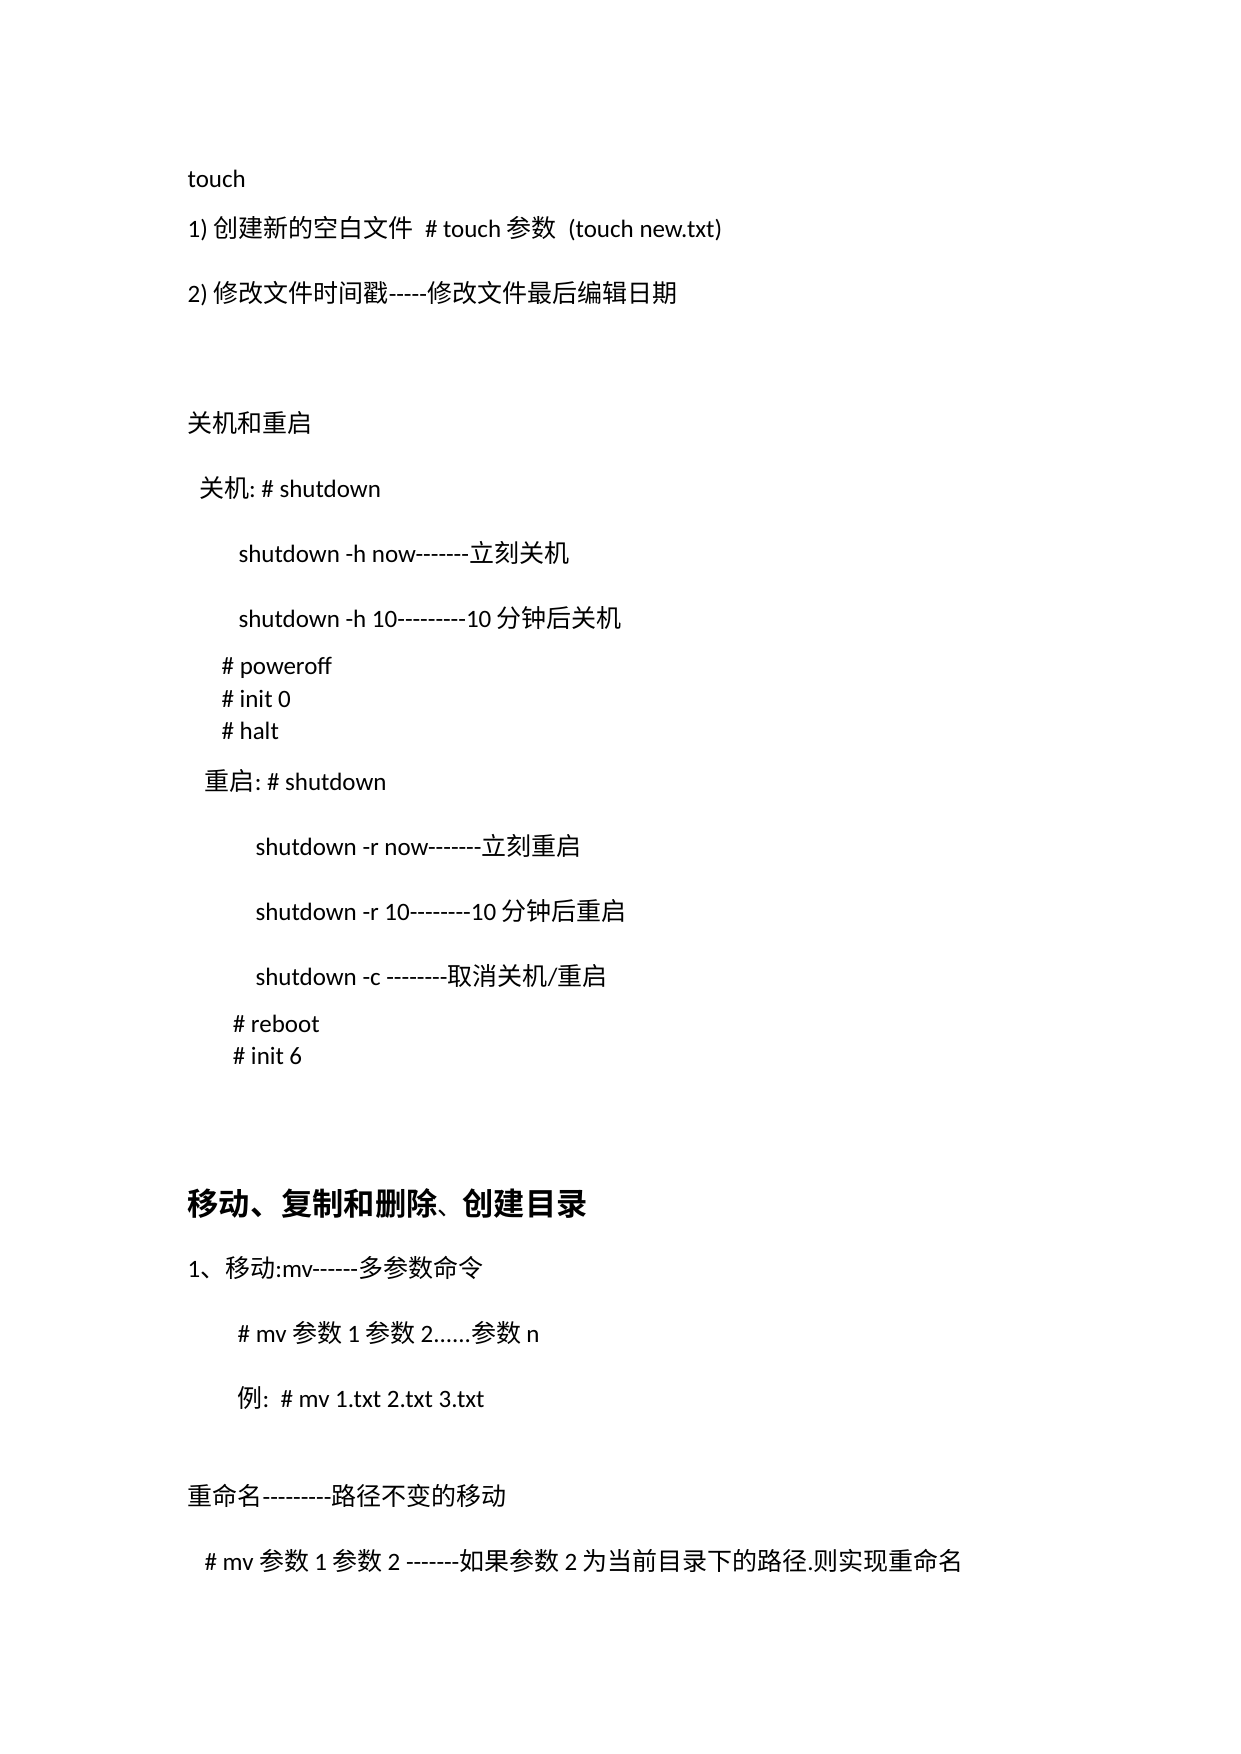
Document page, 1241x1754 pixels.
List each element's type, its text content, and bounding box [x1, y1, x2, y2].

list # halt [187, 714, 1053, 747]
list touch [187, 162, 1053, 194]
list 关机: # shutdown [187, 454, 1053, 519]
list 2) 修改文件时间戳-----修改文件最后编辑日期 [187, 259, 1053, 324]
list 1) 创建新的空白文件 # touch 参数 (touch new.txt) [187, 194, 1053, 259]
text # reboot [187, 1007, 1053, 1039]
text shutdown -c --------取消关机/重启 [187, 942, 1053, 1007]
list 关机和重启 [187, 389, 1053, 454]
list shutdown -h 10---------10分钟后关机 [187, 584, 1053, 649]
text shutdown -r 10--------10分钟后重启 [187, 877, 1053, 942]
text 移动、复制和删除、创建目录 [187, 1169, 1053, 1234]
list # mv 参数1 参数2 -------如果参数2为当前目录下的路径.则实现重命名 [187, 1527, 1053, 1592]
text 重启: # shutdown [187, 747, 1053, 812]
list 移动:mv------多参数命令 [187, 1234, 1053, 1299]
list shutdown -h now-------立刻关机 [187, 519, 1053, 584]
list # init 0 [187, 682, 1053, 714]
list 例: # mv 1.txt 2.txt 3.txt [187, 1364, 1053, 1429]
list 重命名---------路径不变的移动 [187, 1462, 1053, 1527]
text # init 6 [187, 1039, 1053, 1072]
list # poweroff [187, 649, 1053, 682]
text shutdown -r now-------立刻重启 [187, 812, 1053, 877]
list # mv 参数1 参数2......参数n [187, 1299, 1053, 1364]
